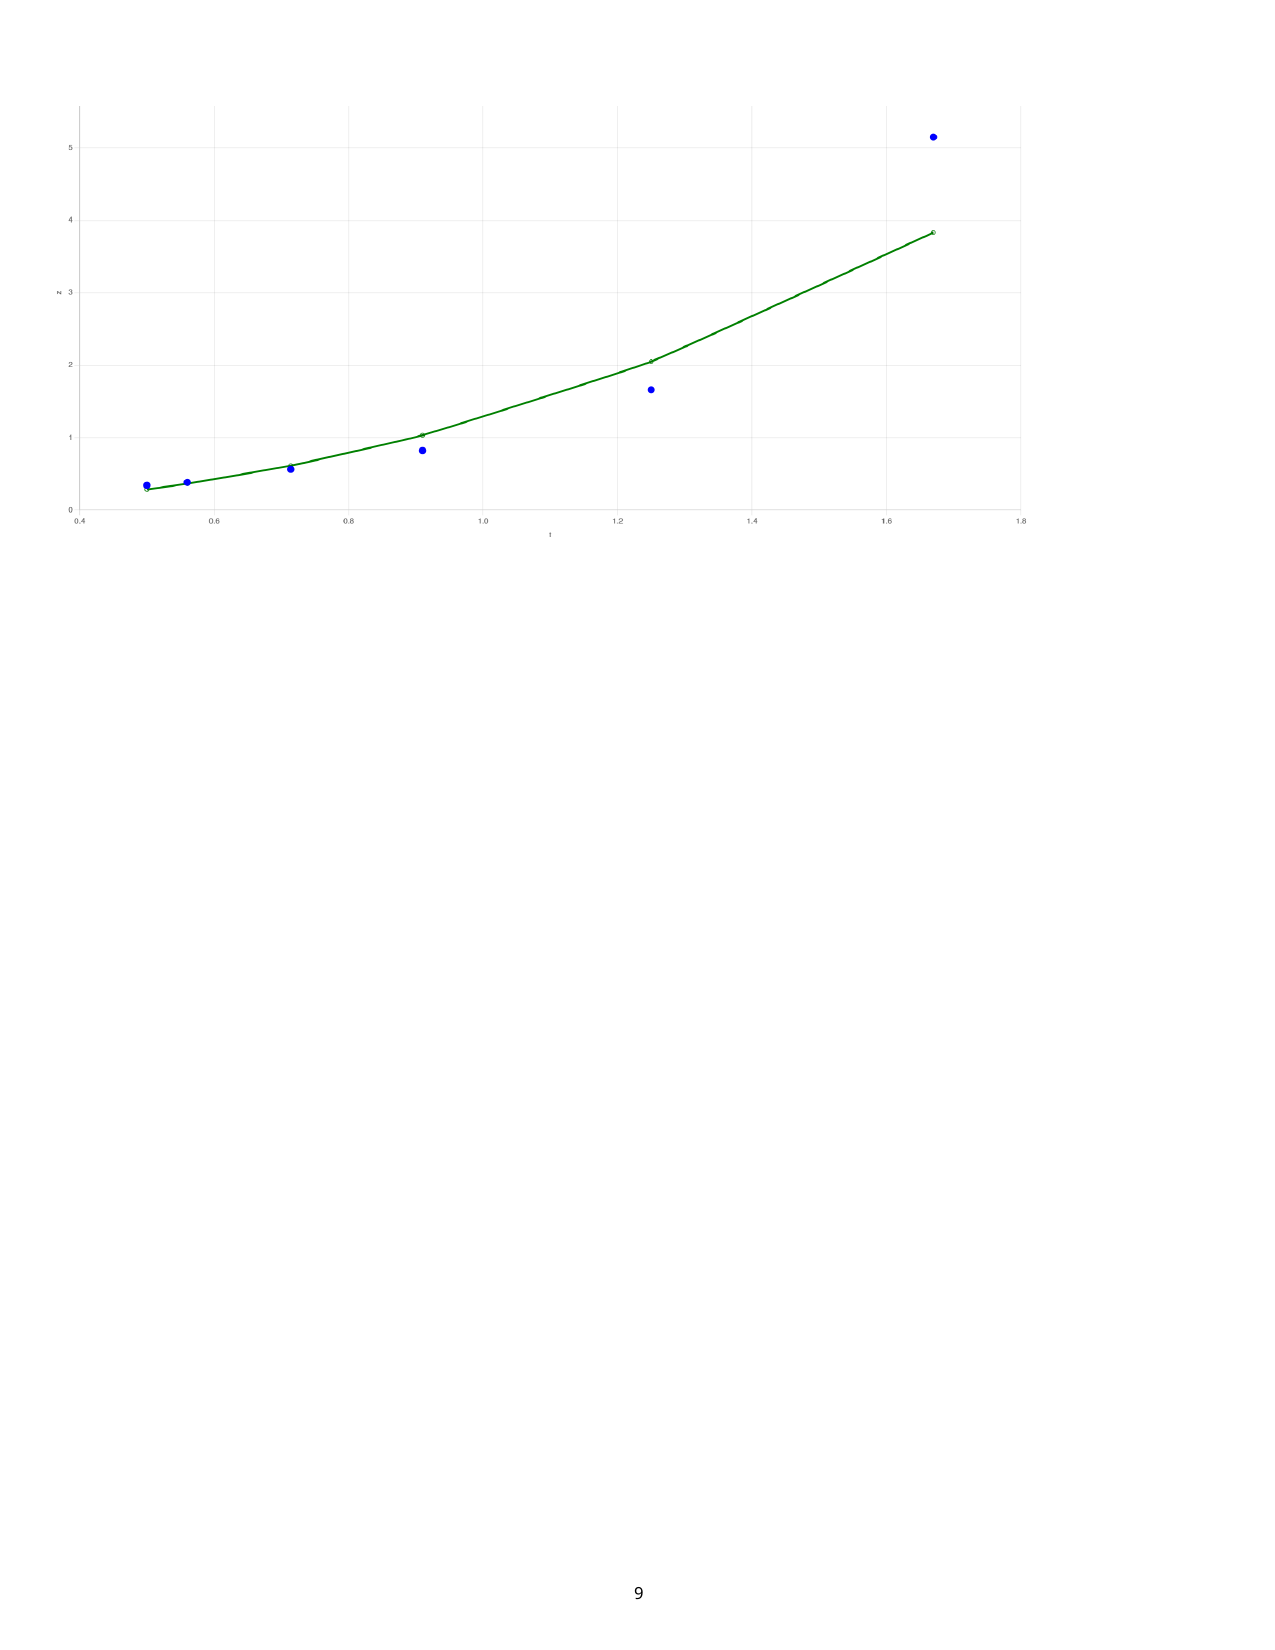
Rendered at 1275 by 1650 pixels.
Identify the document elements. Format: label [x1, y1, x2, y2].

picture [53, 106, 1029, 537]
